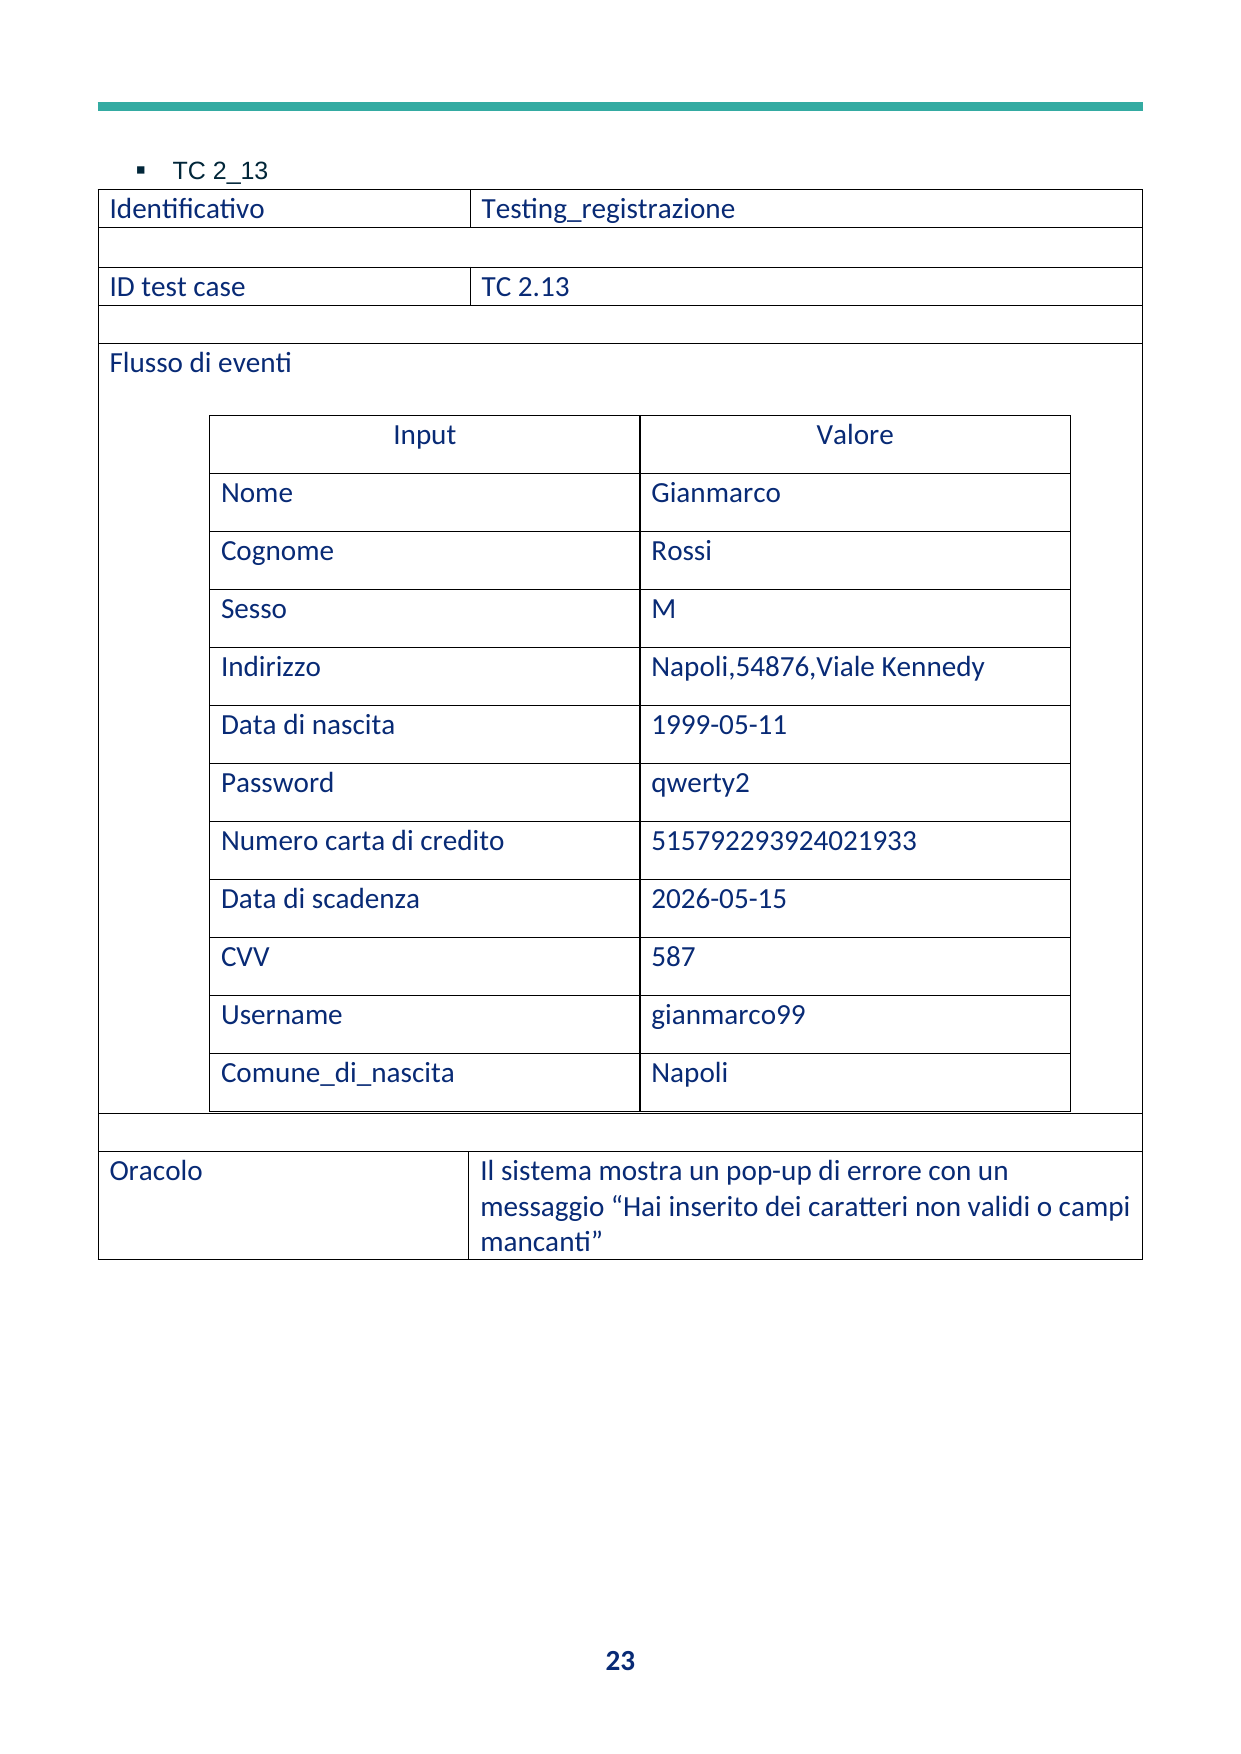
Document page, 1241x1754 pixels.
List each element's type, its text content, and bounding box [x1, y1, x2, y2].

table_cell [99, 306, 1142, 343]
table_header Identificativo [99, 190, 470, 227]
table_cell ID test case [99, 268, 470, 304]
table_cell [99, 1114, 1142, 1151]
table_header Testing_registrazione [471, 190, 1142, 227]
table_cell Oracolo [99, 1152, 468, 1259]
subtitle TC 2_13 [135, 156, 1143, 185]
table_cell TC 2.13 [471, 268, 1142, 304]
table_cell Flusso di eventi [99, 344, 1142, 1113]
table_cell Il sistema mostra un pop-up di errore con un messaggio “Hai inserito dei caratteri non validi o campi mancanti” [469, 1152, 1142, 1259]
table_cell [99, 228, 1142, 267]
